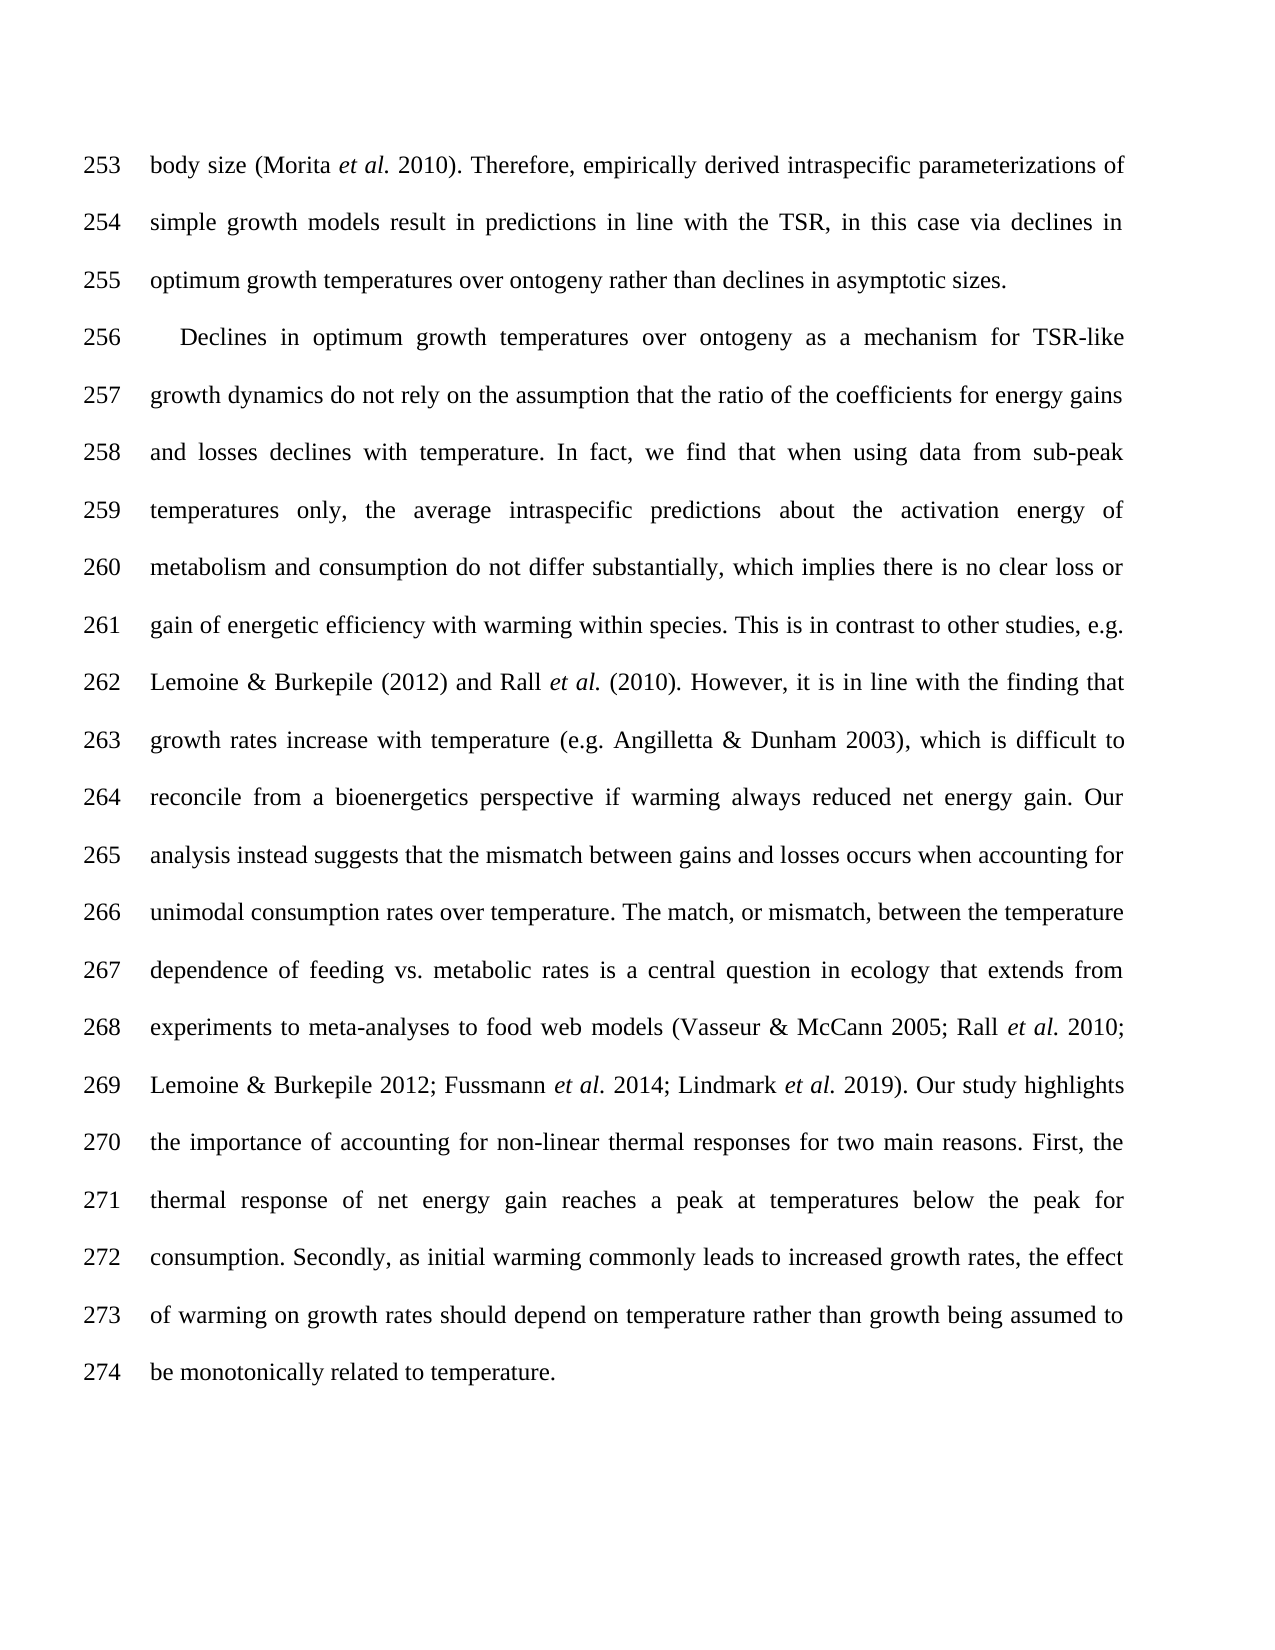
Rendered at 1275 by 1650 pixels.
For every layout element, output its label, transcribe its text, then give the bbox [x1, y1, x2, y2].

text Declines in optimum growth temperatures over ontogeny as a mechanism for TSR-like growth dynamics do not rely on the assumption that the ratio of the coefficients for energy gains and losses declines with temperature. In fact, we find that when using data from sub-peak temperatures only, the average intraspecific predictions about the activation energy of metabolism and consumption do not differ substantially, which implies there is no clear loss or gain of energetic efficiency with warming within species. This is in contrast to other studies, e.g. Lemoine & Burkepile (2012) and Rall et al. (2010). However, it is in line with the finding that growth rates increase with temperature (e.g. Angilletta & Dunham 2003), which is difficult to reconcile from a bioenergetics perspective if warming always reduced net energy gain. Our analysis instead suggests that the mismatch between gains and losses occurs when accounting for unimodal consumption rates over temperature. The match, or mismatch, between the temperature dependence of feeding vs. metabolic rates is a central question in ecology that extends from experiments to meta-analyses to food web models (Vasseur & McCann 2005; Rall et al. 2010; Lemoine & Burkepile 2012; Fussmann et al. 2014; Lindmark et al. 2019). Our study highlights the importance of accounting for non-linear thermal responses for two main reasons. First, the thermal response of net energy gain reaches a peak at temperatures below the peak for consumption. Secondly, as initial warming commonly leads to increased growth rates, the effect of warming on growth rates should depend on temperature rather than growth being assumed to be monotonically related to temperature. [150, 322, 1125, 1386]
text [150, 150, 1125, 294]
